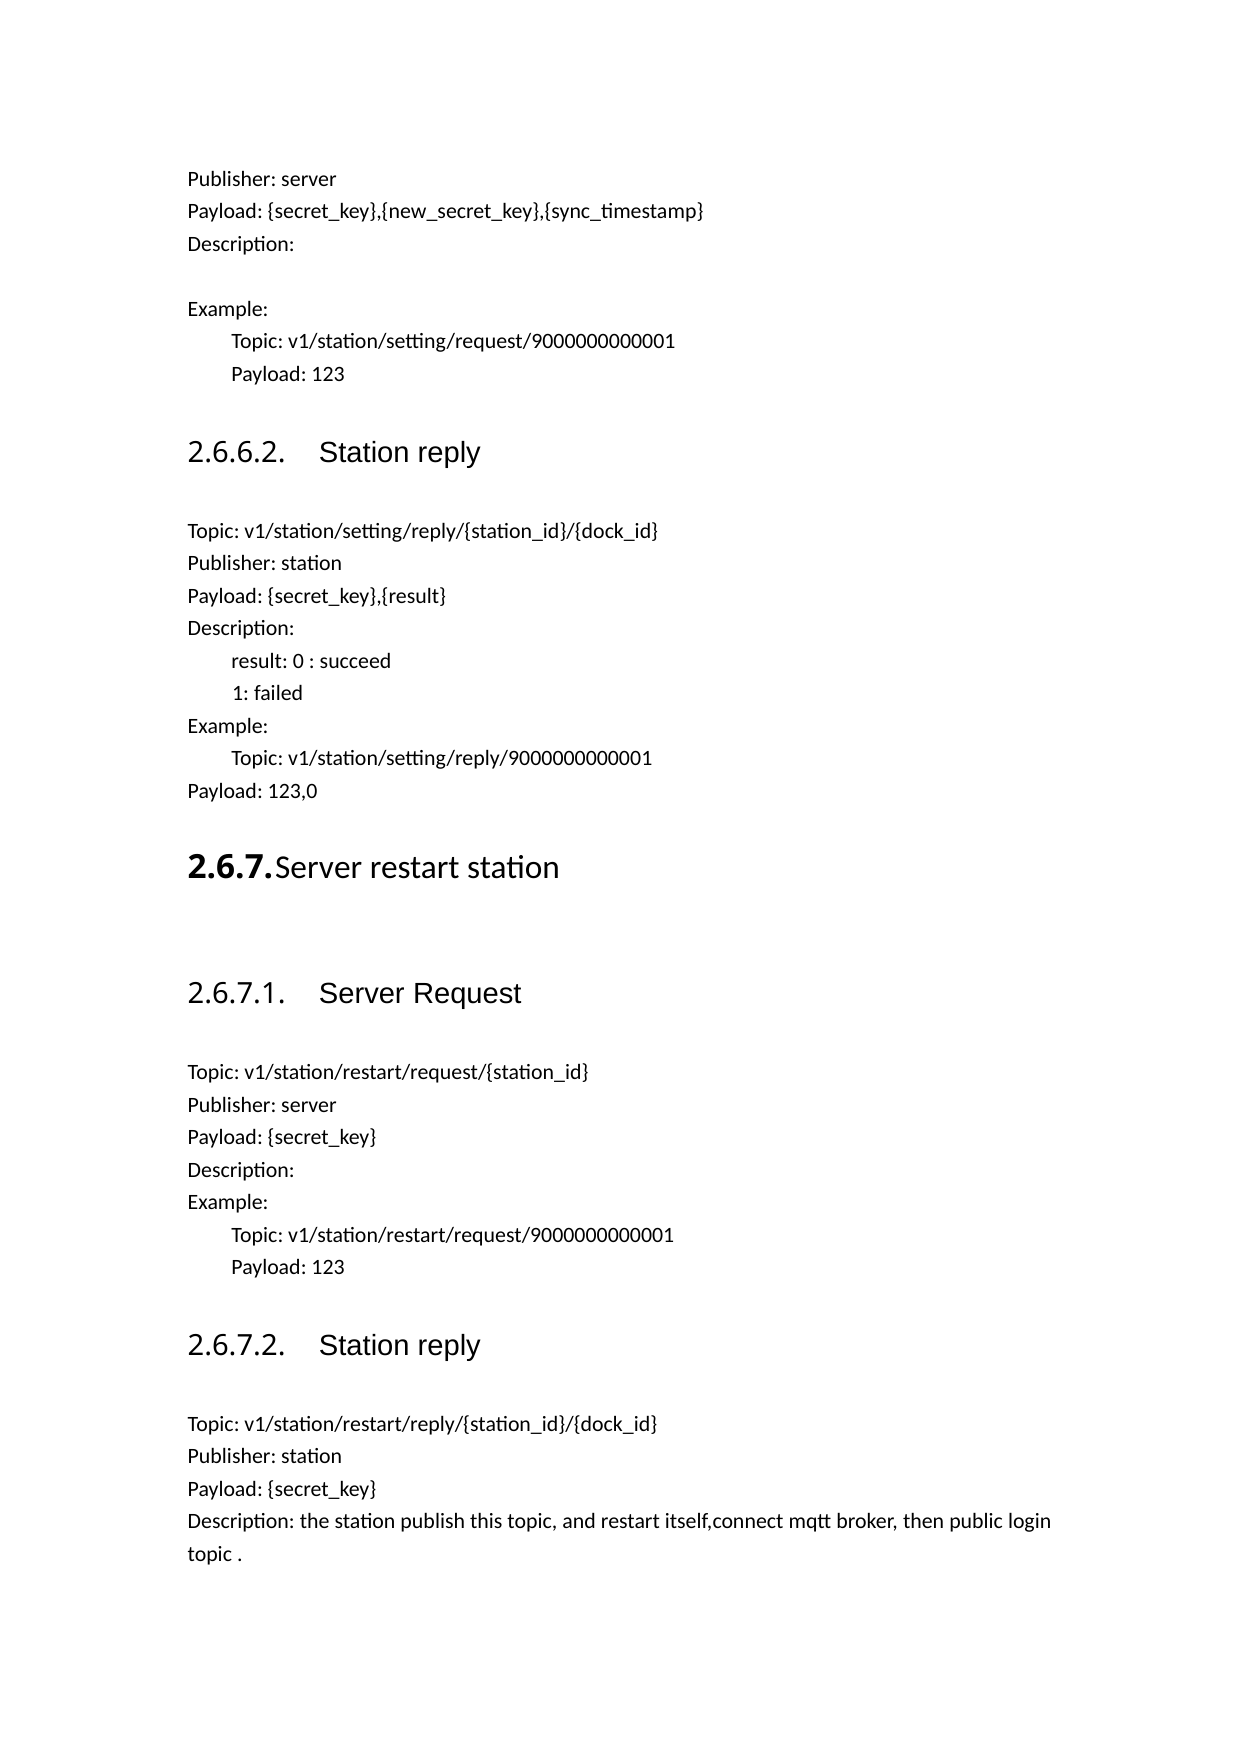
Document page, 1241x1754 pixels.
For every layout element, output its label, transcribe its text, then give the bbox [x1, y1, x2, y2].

subtitle Server Request [187, 960, 1053, 1025]
text Example: [187, 292, 1053, 324]
text Publisher: station [187, 546, 1053, 579]
text Payload: {secret_key} [187, 1472, 1053, 1505]
text Publisher: server [187, 162, 1053, 194]
text Topic: v1/station/restart/request/{station_id} [187, 1055, 1053, 1088]
text result: 0 : succeed [187, 644, 1053, 676]
text Topic: v1/station/restart/request/9000000000001 [187, 1218, 1053, 1250]
text Topic: v1/station/setting/request/9000000000001 [187, 324, 1053, 357]
text Payload: 123 [187, 357, 1053, 389]
text Payload: {secret_key},{result} [187, 579, 1053, 611]
text Description: [187, 227, 1053, 259]
subtitle Station reply [187, 1312, 1053, 1377]
text Topic: v1/station/restart/reply/{station_id}/{dock_id} [187, 1407, 1053, 1440]
text Publisher: server [187, 1088, 1053, 1120]
text Example: [187, 1185, 1053, 1218]
text Example: [187, 709, 1053, 741]
text Payload: 123,0 [187, 774, 1053, 806]
text Publisher: station [187, 1440, 1053, 1472]
text Topic: v1/station/setting/reply/9000000000001 [187, 741, 1053, 774]
text Topic: v1/station/setting/reply/{station_id}/{dock_id} [187, 514, 1053, 546]
text Description: [187, 611, 1053, 644]
text Payload: {secret_key},{new_secret_key},{sync_timestamp} [187, 194, 1053, 227]
text Payload: {secret_key} [187, 1120, 1053, 1153]
text Description: the station publish this topic, and restart itself,connect mqtt broker, then public login topic . [187, 1505, 1053, 1570]
text Payload: 123 [187, 1250, 1053, 1283]
text Description: [187, 1153, 1053, 1185]
subtitle Server restart station [187, 833, 1053, 898]
text 1: failed [187, 676, 1053, 709]
subtitle Station reply [187, 419, 1053, 484]
